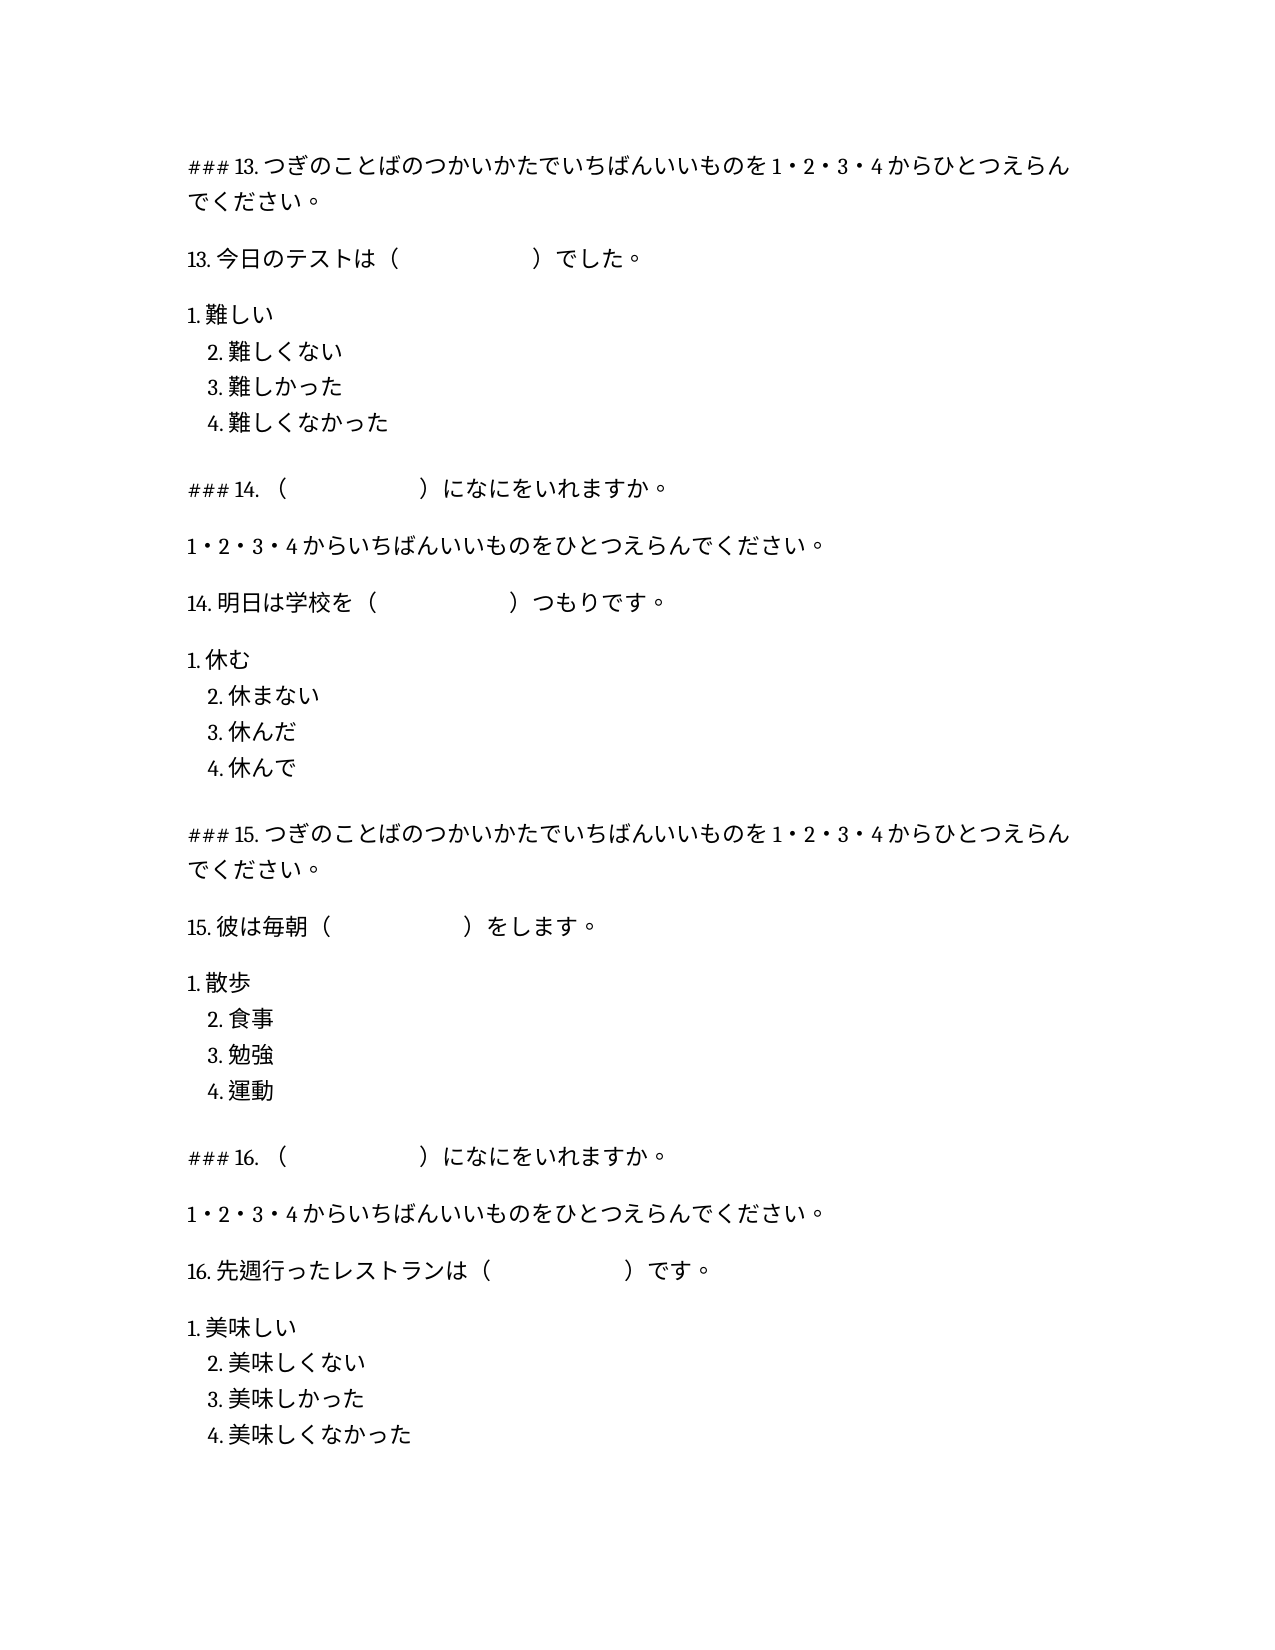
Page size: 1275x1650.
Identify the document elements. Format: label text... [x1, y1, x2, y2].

text 1・2・3・4からいちばんいいものをひとつえらんでください。 [187, 1198, 1087, 1229]
text 1. 難しい 2. 難しくない 3. 難しかった 4. 難しくなかった ### 14. （ ）になにをいれますか。 [187, 299, 1087, 505]
text 1. 散歩 2. 食事 3. 勉強 4. 運動 ### 16. （ ）になにをいれますか。 [187, 967, 1087, 1172]
text 16. 先週行ったレストランは（ ）です。 [187, 1255, 1087, 1286]
text 15. 彼は毎朝（ ）をします。 [187, 910, 1087, 942]
text 1・2・3・4からいちばんいいものをひとつえらんでください。 [187, 530, 1087, 561]
text 14. 明日は学校を（ ）つもりです。 [187, 587, 1087, 618]
text 13. 今日のテストは（ ）でした。 [187, 243, 1087, 274]
text 1. 休む 2. 休まない 3. 休んだ 4. 休んで ### 15. つぎのことばのつかいかたでいちばんいいものを1・2・3・4からひとつえらんでください。 [187, 644, 1087, 885]
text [187, 1311, 1087, 1481]
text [187, 150, 1087, 217]
